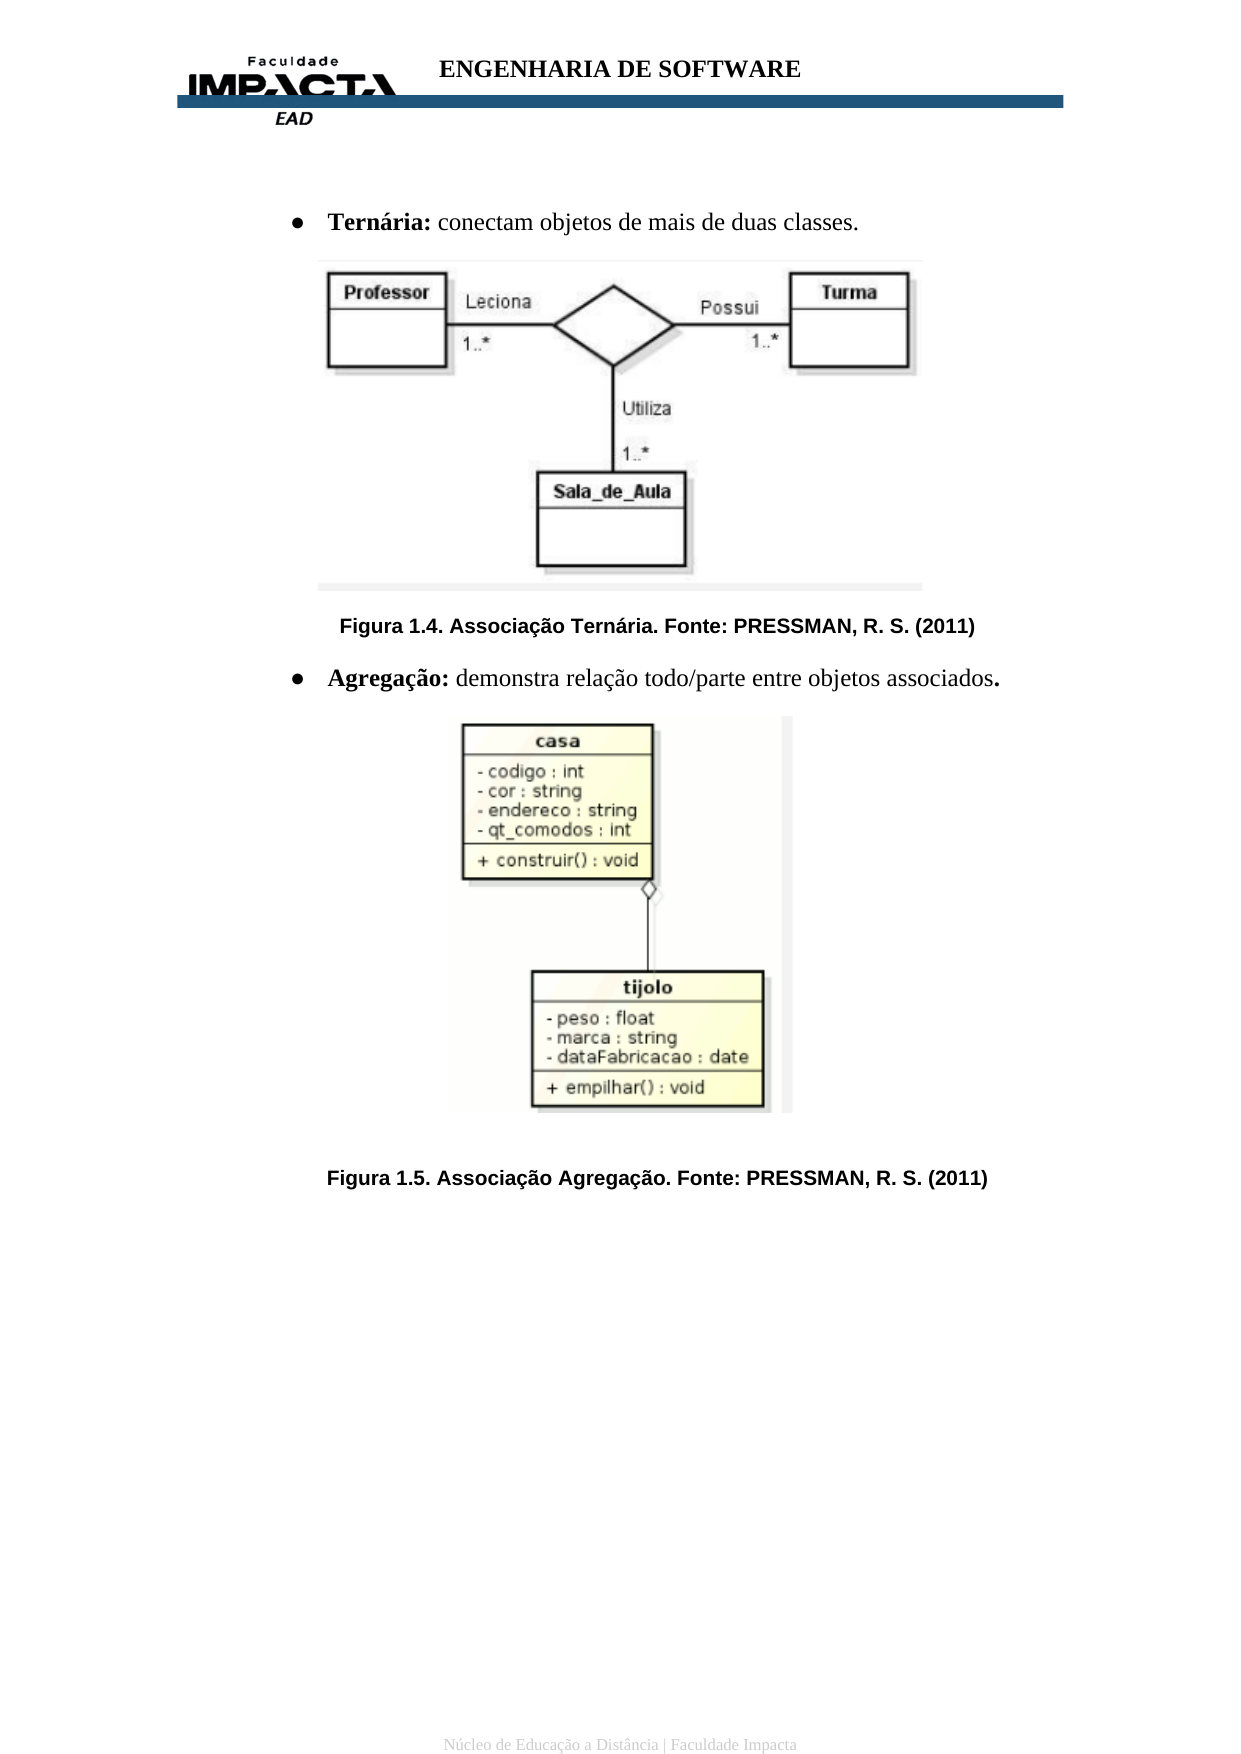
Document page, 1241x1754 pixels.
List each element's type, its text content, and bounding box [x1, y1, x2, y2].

list Agregação: demonstra relação todo/parte entre objetos associados. [290, 663, 1063, 692]
text Figura 1.4. Associação Ternária. Fonte: PRESSMAN, R. S. (2011) [252, 614, 1063, 638]
picture [177, 48, 1064, 134]
picture [447, 716, 793, 1113]
text Figura 1.5. Associação Agregação. Fonte: PRESSMAN, R. S. (2011) [252, 1166, 1063, 1190]
picture [317, 260, 923, 591]
list Ternária: conectam objetos de mais de duas classes. [290, 207, 1063, 236]
